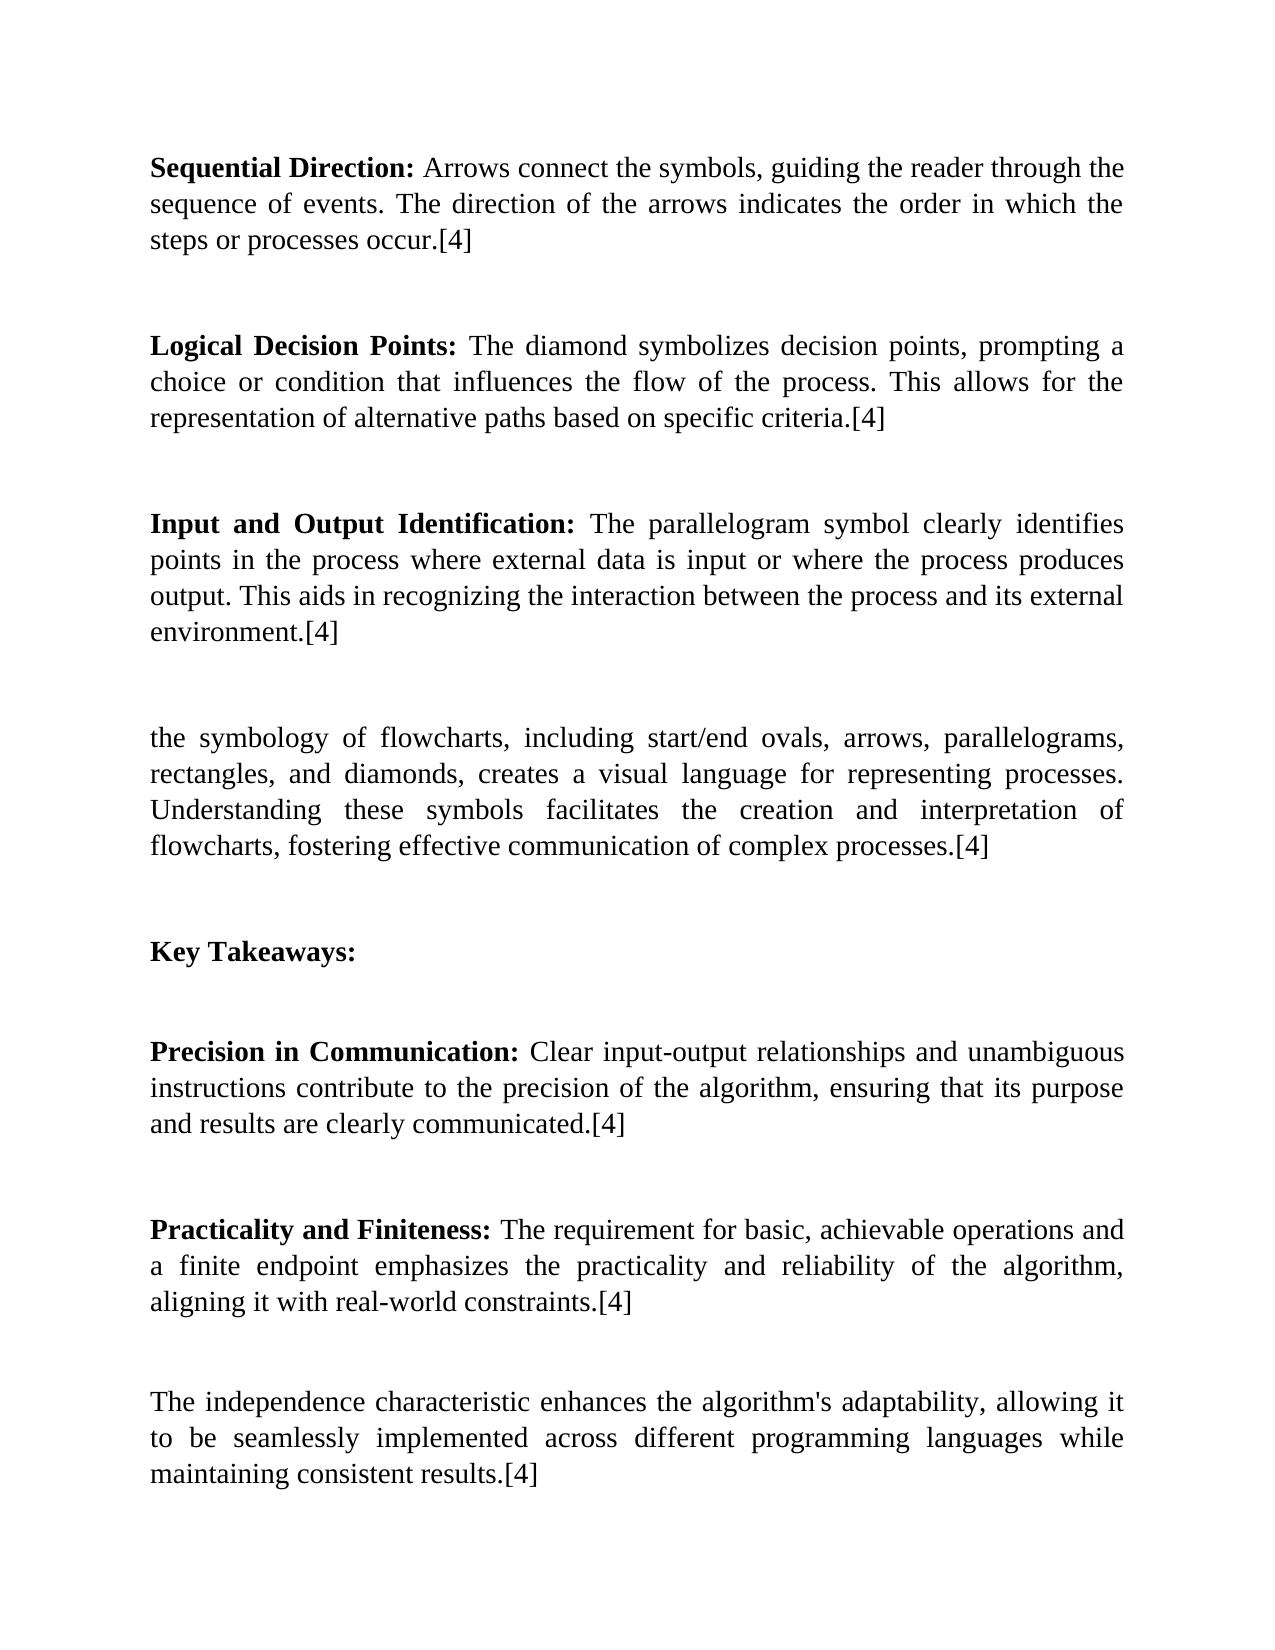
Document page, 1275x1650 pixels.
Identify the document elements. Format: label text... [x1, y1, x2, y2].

text The independence characteristic enhances the algorithm's adaptability, allowing it to be seamlessly implemented across different programming languages while maintaining consistent results.[4] [150, 1384, 1125, 1490]
text Key Takeaways: [150, 934, 1125, 967]
text Logical Decision Points: The diamond symbolizes decision points, prompting a choice or condition that influences the flow of the process. This allows for the representation of alternative paths based on specific criteria.[4] [150, 328, 1125, 434]
text Precision in Communication: Clear input-output relationships and unambiguous instructions contribute to the precision of the algorithm, ensuring that its purpose and results are clearly communicated.[4] [150, 1034, 1125, 1140]
text Sequential Direction: Arrows connect the symbols, guiding the reader through the sequence of events. The direction of the arrows indicates the order in which the steps or processes occur.[4] [150, 150, 1125, 256]
text Input and Output Identification: The parallelogram symbol clearly identifies points in the process where external data is input or where the process produces output. This aids in recognizing the interaction between the process and its external environment.[4] [150, 506, 1125, 648]
text Practicality and Finiteness: The requirement for basic, achievable operations and a finite endpoint emphasizes the practicality and reliability of the algorithm, aligning it with real-world constraints.[4] [150, 1212, 1125, 1318]
text the symbology of flowcharts, including start/end ovals, arrows, parallelograms, rectangles, and diamonds, creates a visual language for representing processes. Understanding these symbols facilitates the creation and interpretation of flowcharts, fostering effective communication of complex processes.[4] [150, 720, 1125, 862]
